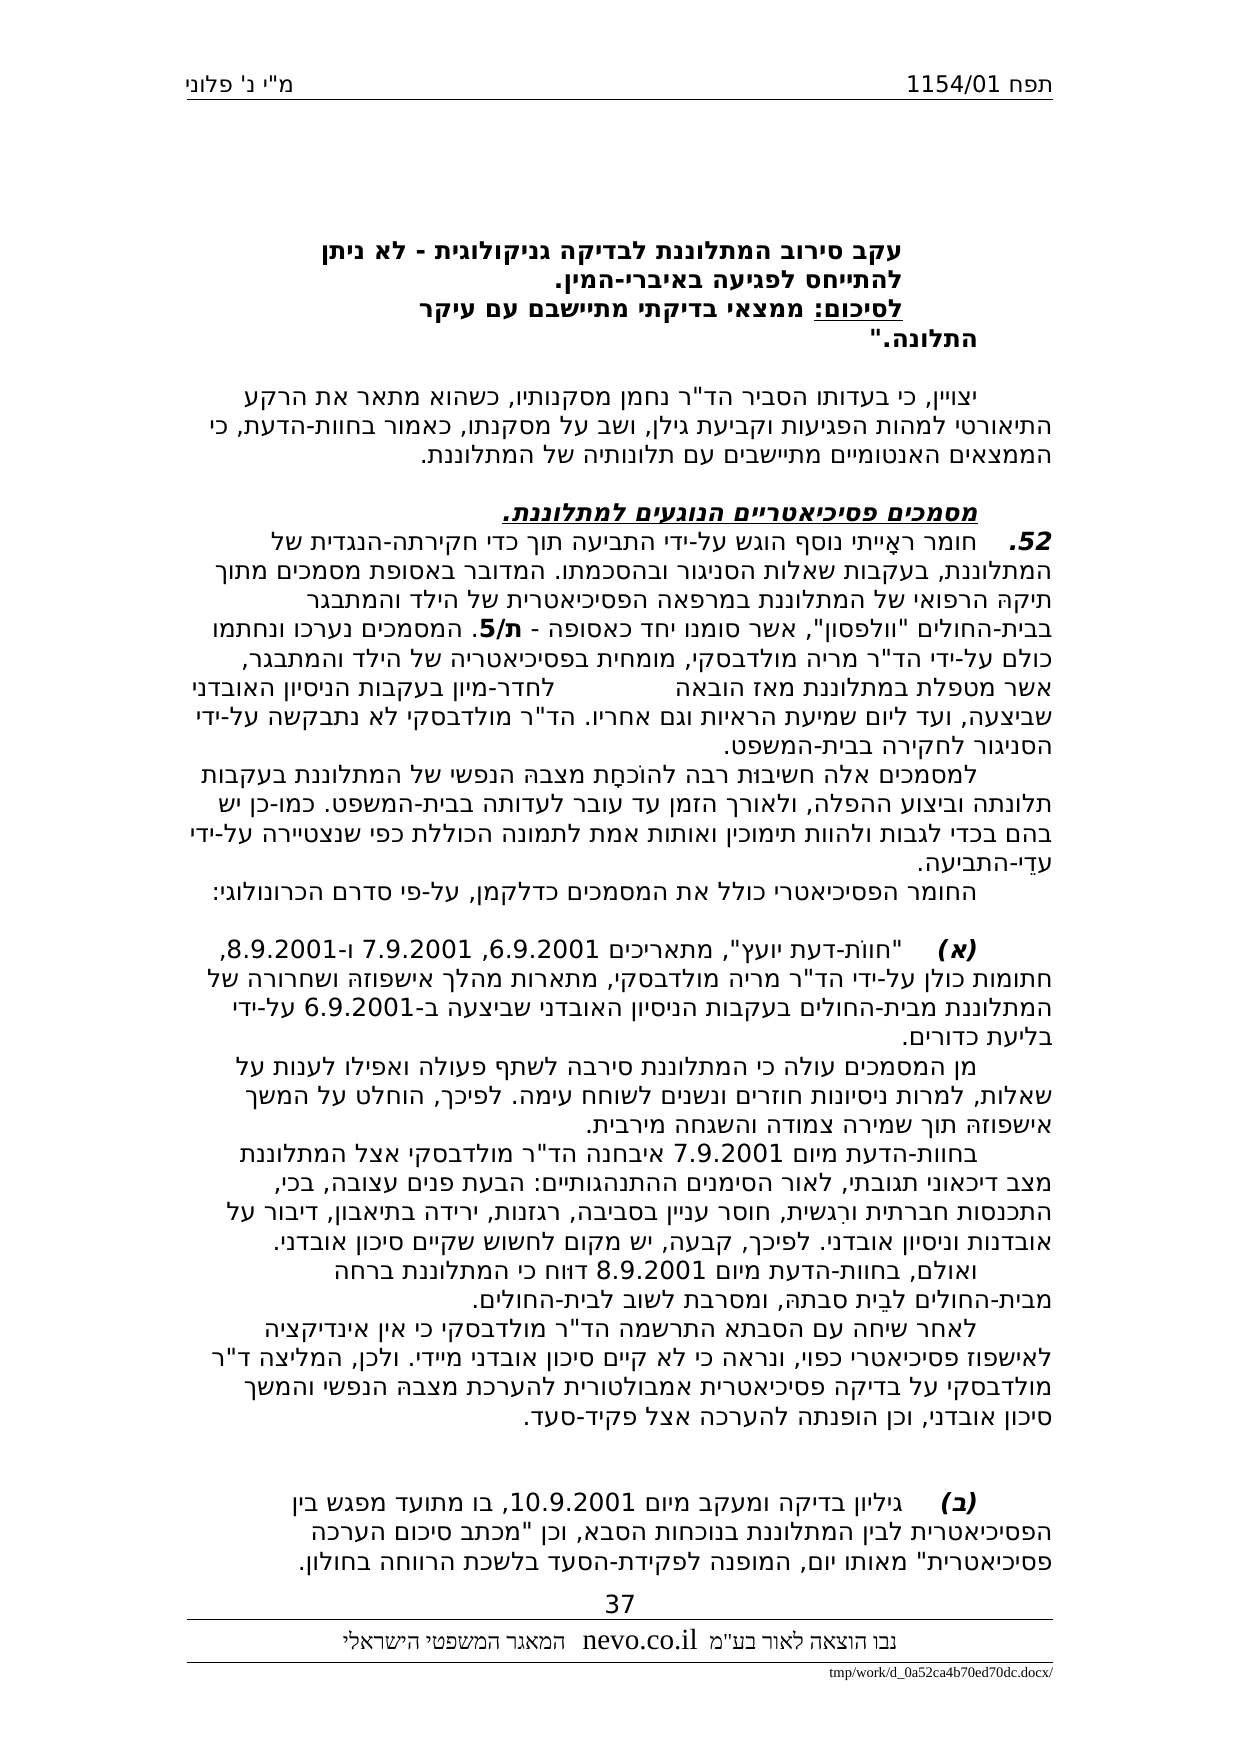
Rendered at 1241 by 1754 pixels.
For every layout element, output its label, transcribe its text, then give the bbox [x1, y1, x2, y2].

text בחוות-הדעת מיום 7.9.2001 איבחנה הד"ר מולדבסקי אצל המתלוננת מצב דיכאוני תגובתי, לאור הסימנים ההתנהגותיים: הבעת פנים עצובה, בכי, התכנסות חברתית ורִגשית, חוסר עניין בסביבה, רגזנות, ירידה בתיאבון, דיבור על אובדנות וניסיון אובדני. לפיכך, קבעה, יש מקום לחשוש שקיים סיכון אובדני. [187, 1139, 1053, 1256]
text עקב סירוב המתלוננת לבדיקה גניקולוגית - לא ניתן להתייחס לפגיעה באיברי-המין. [305, 236, 903, 294]
text לאחר שיחה עם הסבתא התרשמה הד"ר מולדבסקי כי אין אינדיקציה לאישפוז פסיכיאטרי כפוי, ונראה כי לא קיים סיכון אובדני מיידי. ולכן, המליצה ד"ר מולדבסקי על בדיקה פסיכיאטרית אמבולטורית להערכת מצבהּ הנפשי והמשך סיכון אובדני, וכן הופנתה להערכה אצל פקיד-סעד. [187, 1314, 1053, 1431]
text למסמכים אלה חשיבוּת רבה להוֹכחָת מצבהּ הנפשי של המתלוננת בעקבות תלונתה וביצוע ההפלה, ולאורך הזמן עד עובר לעדותה בבית-המשפט. כמו-כן יש בהם בכדי לגבות ולהוות תימוכין ואותות אמת לתמונה הכוללת כפי שנצטיירה על-ידי עדֵי-התביעה. [187, 760, 1053, 877]
text (ב) גיליון בדיקה ומעקב מיום 10.9.2001, בו מתועד מפגש בין הפסיכיאטרית לבין המתלוננת בנוכחות הסבא, וכן "מכתב סיכום הערכה פסיכיאטרית" מאותו יום, המופנה לפקידת-הסעד בלשכת הרווחה בחולון. [187, 1488, 1053, 1576]
text מן המסמכים עולה כי המתלוננת סירבה לשתף פעולה ואפילו לענות על שאלות, למרות ניסיונות חוזרים ונשנים לשוחח עימה. לפיכך, הוחלט על המשך אישפוזהּ תוך שמירה צמודה והשגחה מירבית. [187, 1052, 1053, 1139]
text יצויין, כי בעדותו הסביר הד"ר נחמן מסקנותיו, כשהוא מתאר את הרקע התיאורטי למהות הפגיעות וקביעת גילן, ושב על מסקנתו, כאמור בחוות-הדעת, כי הממצאים האנטומיים מתיישבים עם תלונותיה של המתלוננת. [187, 382, 1053, 469]
text החומר הפסיכיאטרי כולל את המסמכים כדלקמן, על-פי סדרם הכרונולוגי: [187, 877, 1053, 906]
text ואולם, בחוות-הדעת מיום 8.9.2001 דוּוח כי המתלוננת ברחה מבית-החולים לבֵית סבתהּ, ומסרבת לשוב לבית-החולים. [187, 1256, 1053, 1314]
text מסמכים פסיכיאטריים הנוגעים למתלוננת. [187, 498, 1053, 527]
text לסיכום: ממצאי בדיקתי מתיישבם עם עיקר התלונה." [305, 294, 978, 353]
text 52. חומר ראָייתי נוסף הוגש על-ידי התביעה תוך כדי חקירתה-הנגדית של המתלוננת, בעקבות שאלות הסניגור ובהסכמתו. המדובר באסופת מסמכים מתוך תיקהּ הרפואי של המתלוננת במרפאה הפסיכיאטרית של הילד והמתבגר בבית-החולים "וולפסון", אשר סומנו יחד כאסופה - ת/5. המסמכים נערכו ונחתמו כולם על-ידי הד"ר מריה מולדבסקי, מומחית בפסיכיאטריה של הילד והמתבגר, אשר מטפלת במתלוננת מאז הובאה לחדר-מיון בעקבות הניסיון האובדני שביצעה, ועד ליום שמיעת הראיות וגם אחריו. הד"ר מולדבסקי לא נתבקשה על-ידי הסניגור לחקירה בבית-המשפט. [187, 527, 1053, 760]
text (א) "חווֹת-דעת יועץ", מתאריכים 6.9.2001, 7.9.2001 ו-8.9.2001, חתומות כולן על-ידי הד"ר מריה מולדבסקי, מתארות מהלך אישפוזהּ ושחרורה של המתלוננת מבית-החולים בעקבות הניסיון האובדני שביצעה ב-6.9.2001 על-ידי בליעת כדורים. [187, 935, 1053, 1052]
